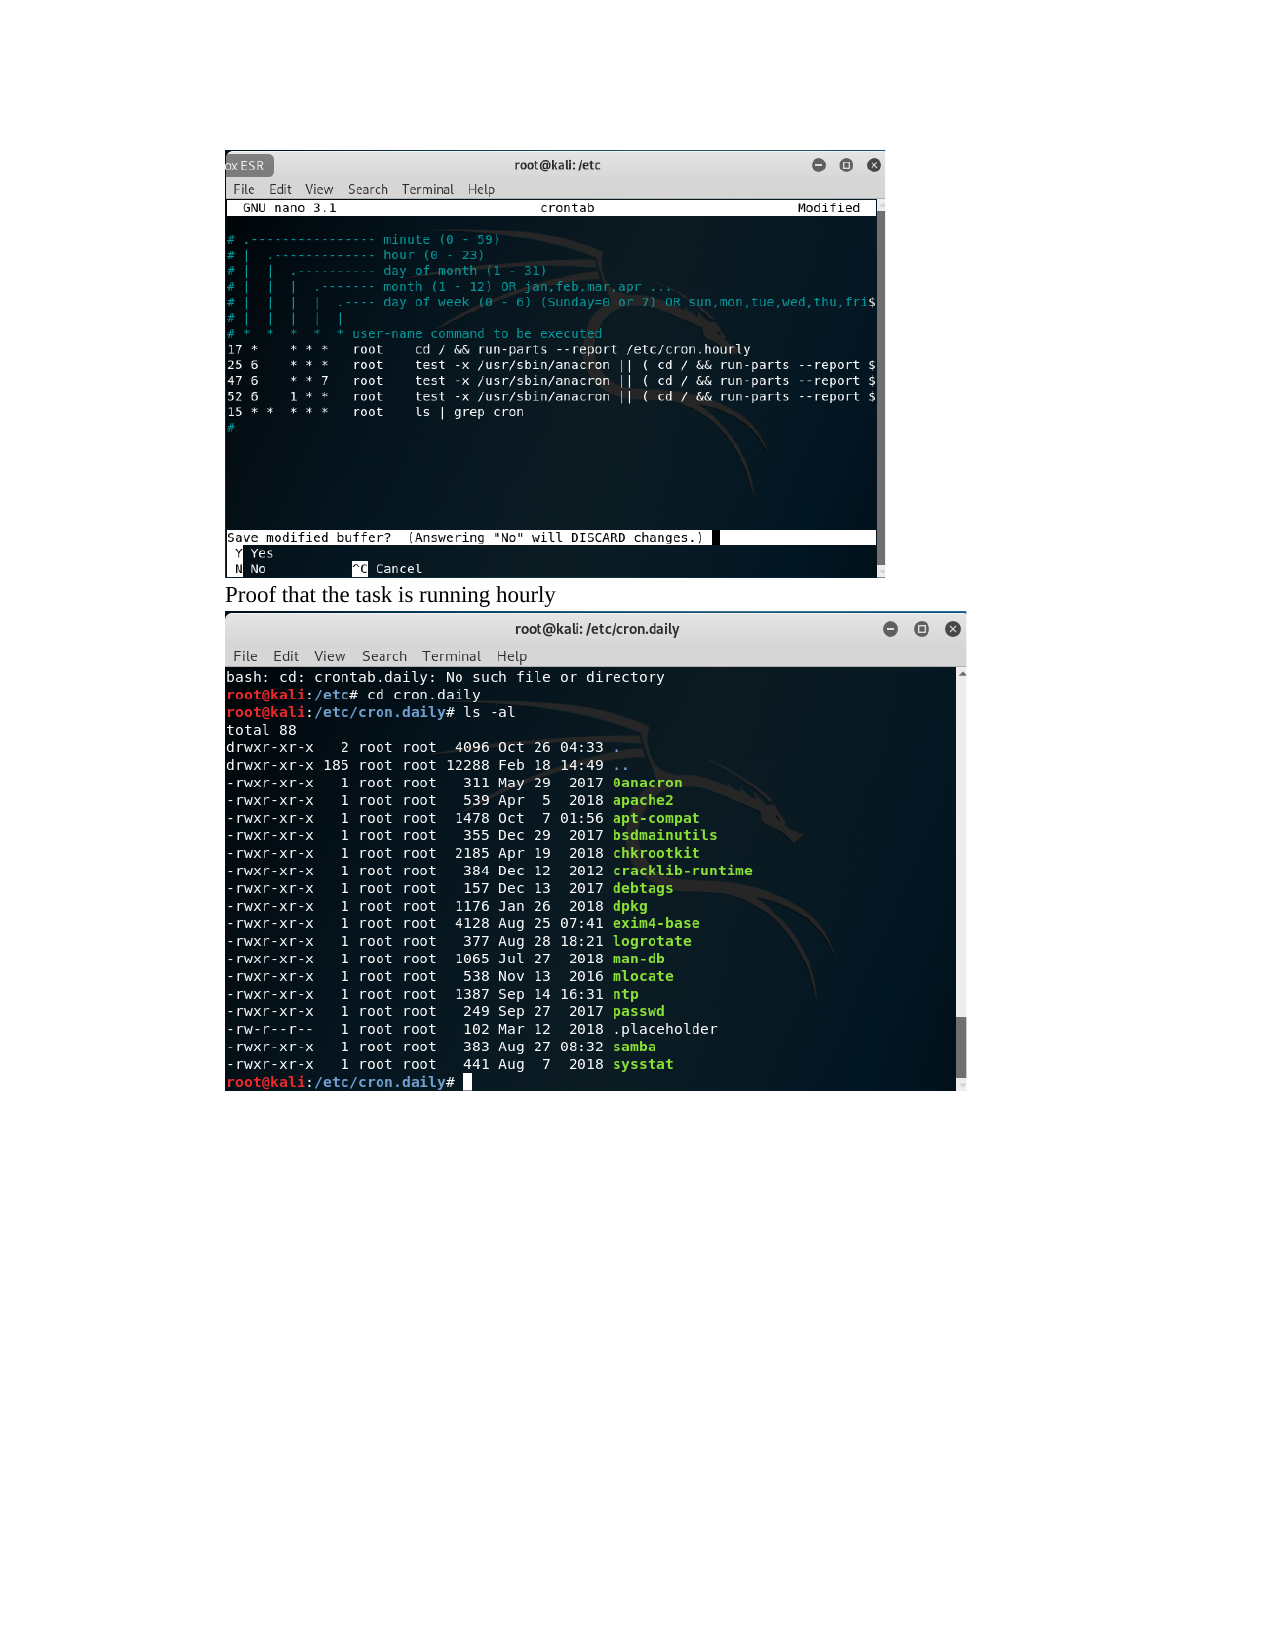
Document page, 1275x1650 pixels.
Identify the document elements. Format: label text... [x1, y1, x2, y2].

picture [225, 611, 967, 1091]
text Proof that the task is running hourly [150, 581, 1125, 607]
picture [225, 150, 886, 578]
